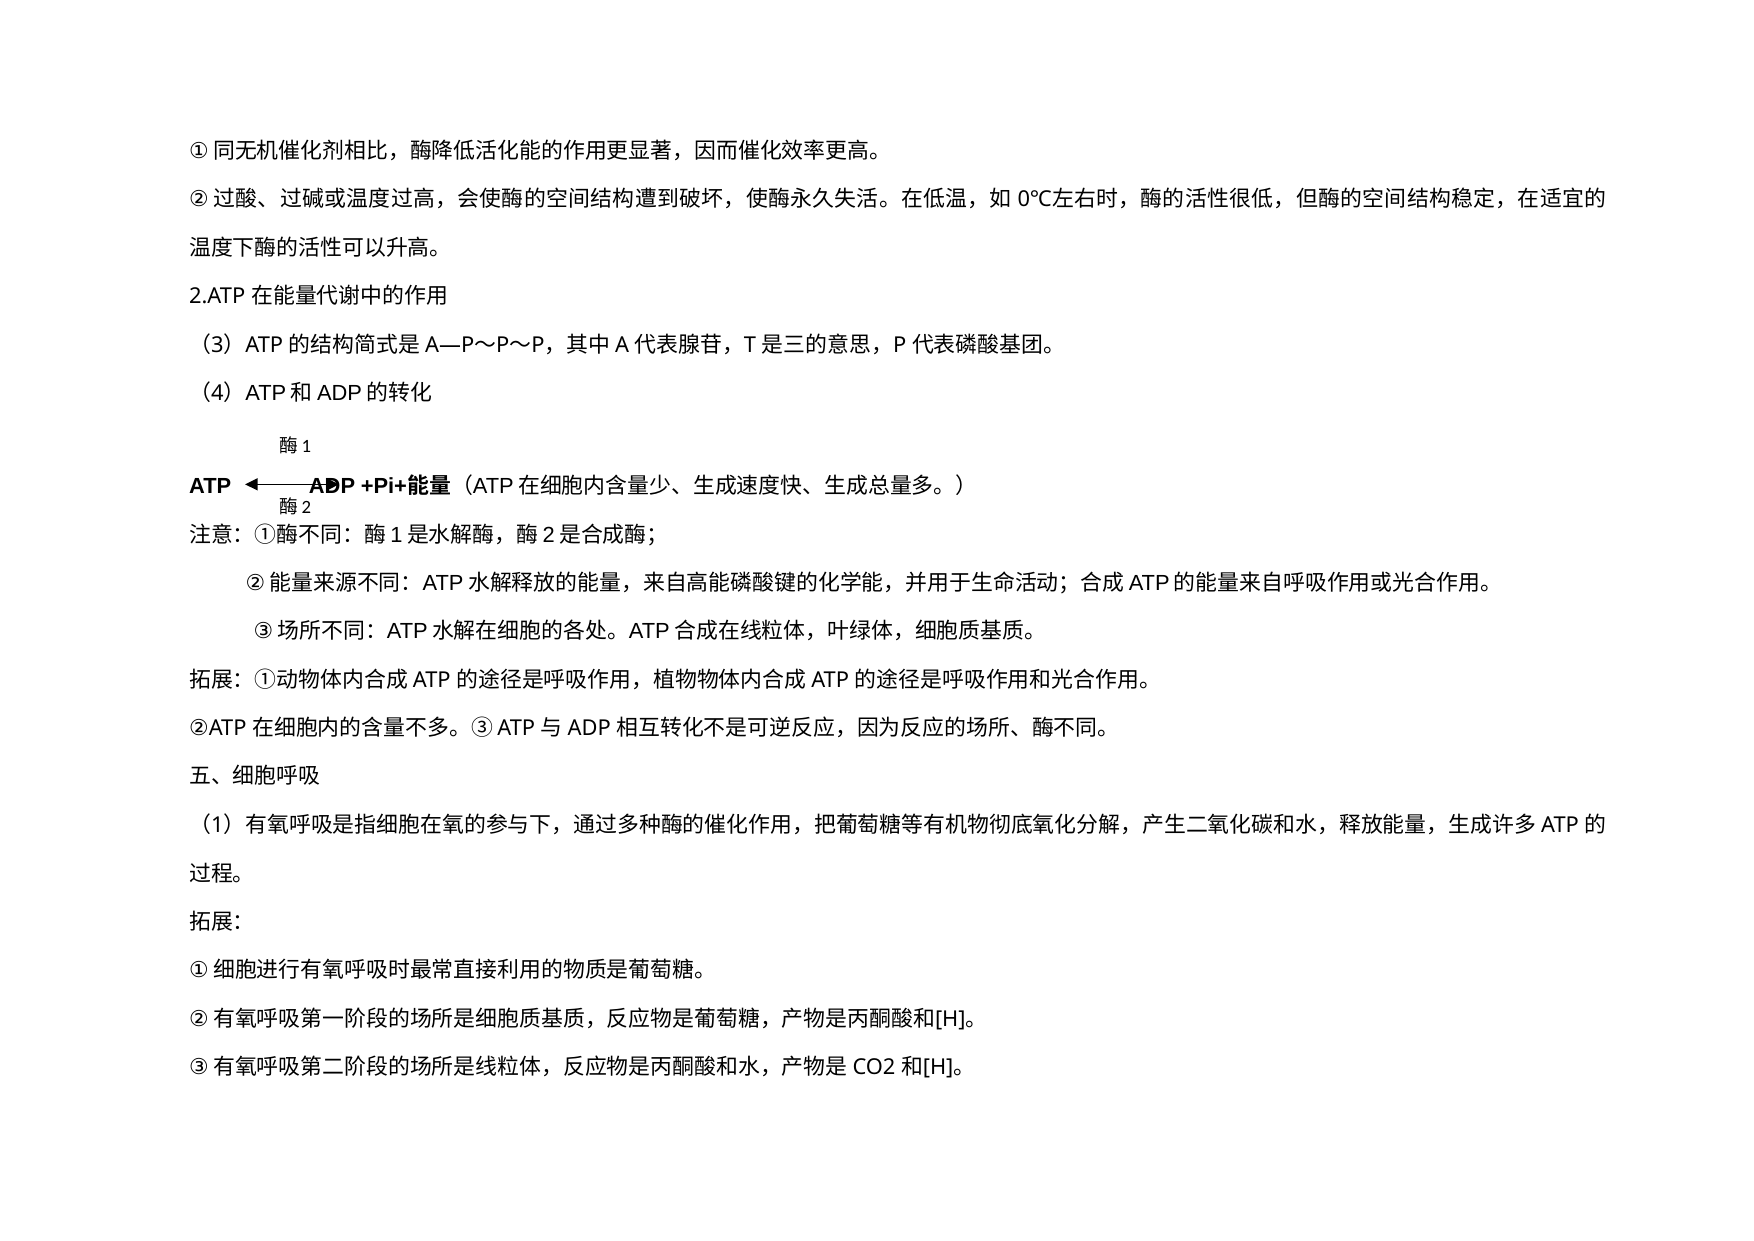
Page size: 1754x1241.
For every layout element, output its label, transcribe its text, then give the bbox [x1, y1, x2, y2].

text ①同无机催化剂相比，酶降低活化能的作用更显著，因而催化效率更高。 [189, 133, 1606, 165]
text （1）有氧呼吸是指细胞在氧的参与下，通过多种酶的催化作用，把葡萄糖等有机物彻底氧化分解，产生二氧化碳和水，释放能量，生成许多ATP 的过程。 [189, 806, 1606, 888]
text ③场所不同：ATP水解在细胞的各处。ATP合成在线粒体，叶绿体，细胞质基质。 [189, 613, 1606, 646]
text 注意：①酶不同：酶1是水解酶，酶2是合成酶； [189, 516, 1606, 549]
text ②有氧呼吸第一阶段的场所是细胞质基质，反应物是葡萄糖，产物是丙酮酸和[H]。 [189, 1000, 1606, 1033]
text （4）ATP和ADP的转化 [189, 375, 1606, 407]
text ③有氧呼吸第二阶段的场所是线粒体，反应物是丙酮酸和水，产物是 CO2 和[H]。 [189, 1048, 1606, 1081]
text ②ATP 在细胞内的含量不多。③ATP 与 ADP 相互转化不是可逆反应，因为反应的场所、酶不同。 [189, 710, 1606, 742]
text （3）ATP 的结构简式是 A—P～P～P，其中 A 代表腺苷，T 是三的意思，P 代表磷酸基团。 [189, 326, 1606, 359]
text ②过酸、过碱或温度过高，会使酶的空间结构遭到破坏，使酶永久失活。在低温，如 0℃左右时，酶的活性很低，但酶的空间结构稳定，在适宜的温度下酶的活性可以升高。 [189, 181, 1606, 262]
text 拓展： [189, 903, 1606, 936]
text 拓展：①动物体内合成 ATP 的途径是呼吸作用，植物物体内合成 ATP 的途径是呼吸作用和光合作用。 [189, 661, 1606, 694]
text 五、细胞呼吸 [189, 758, 1606, 791]
text ATP ADP +Pi+能量（ATP在细胞内含量少、生成速度快、生成总量多。） [189, 468, 1606, 501]
text 2.ATP 在能量代谢中的作用 [189, 278, 1606, 311]
text ②能量来源不同：ATP水解释放的能量，来自高能磷酸键的化学能，并用于生命活动；合成ATP的能量来自呼吸作用或光合作用。 [245, 565, 1606, 597]
text ①细胞进行有氧呼吸时最常直接利用的物质是葡萄糖。 [189, 952, 1606, 984]
